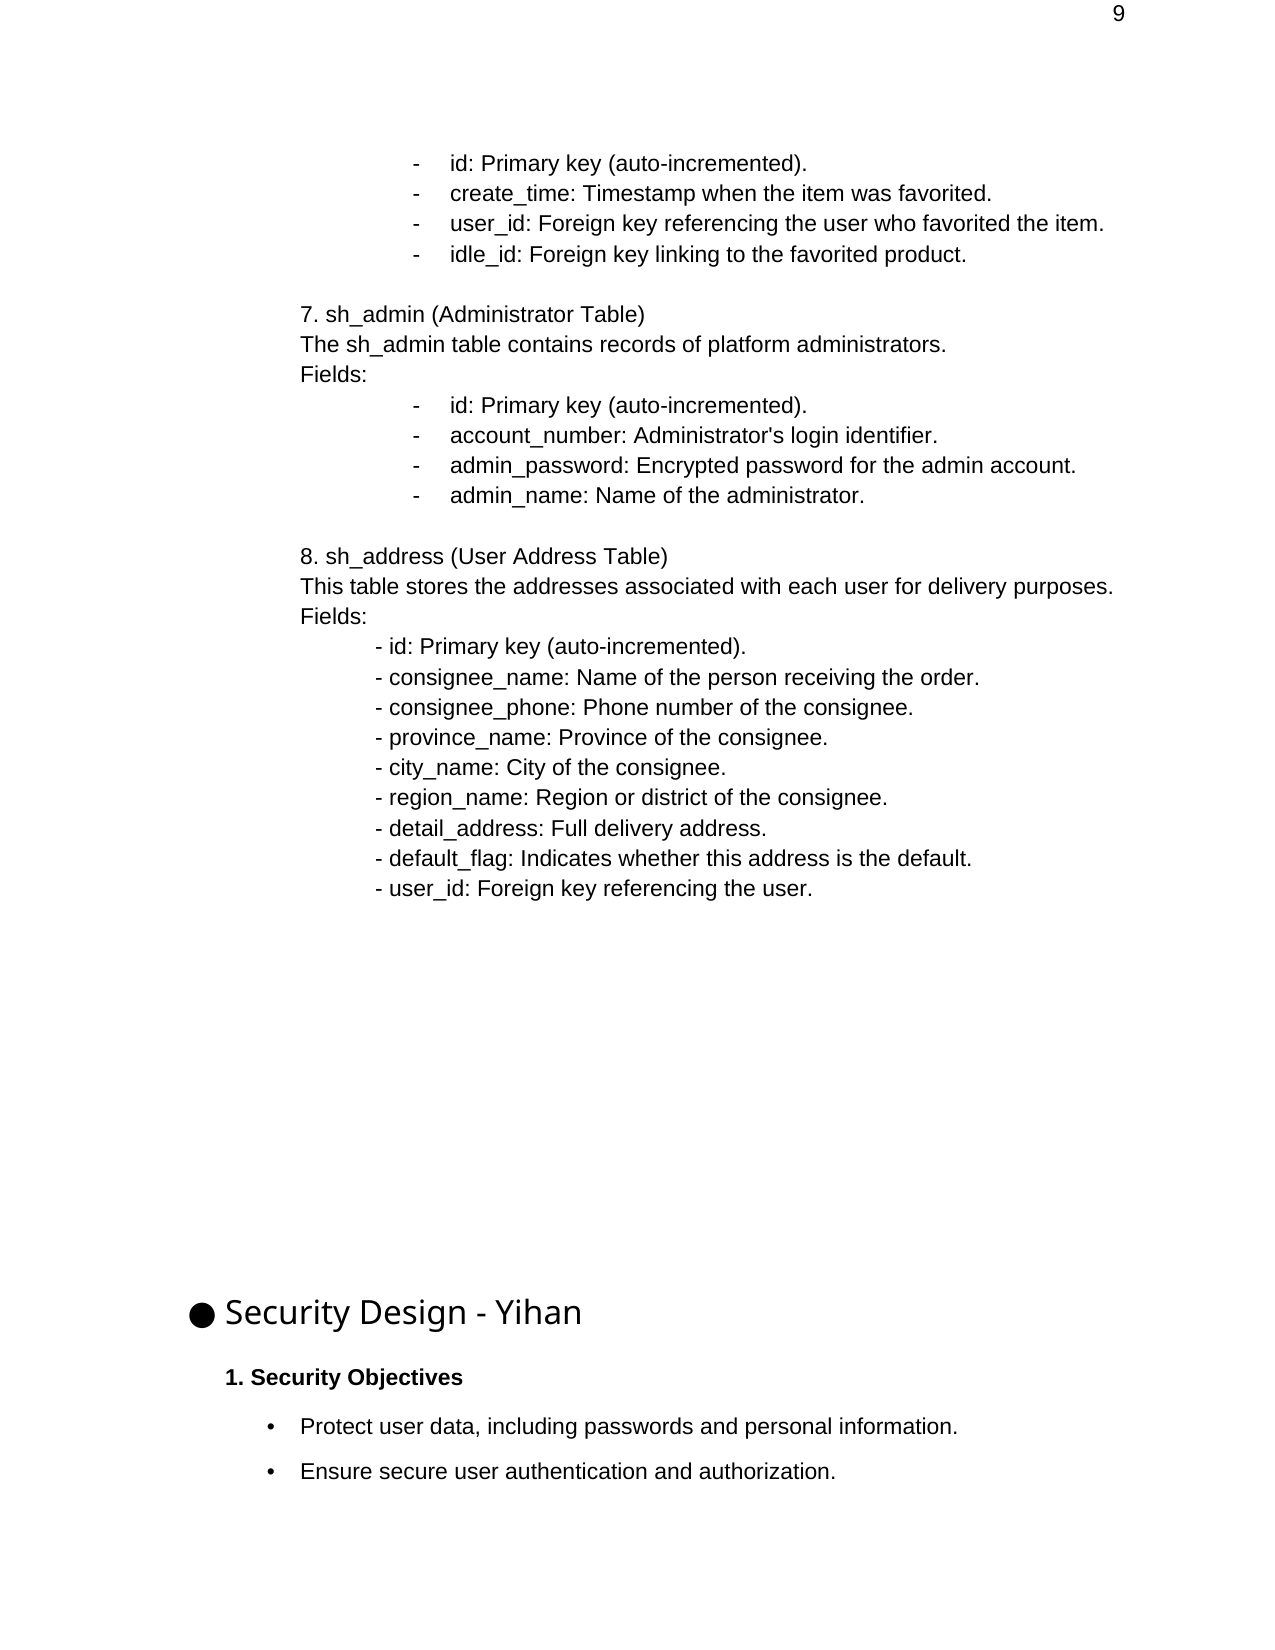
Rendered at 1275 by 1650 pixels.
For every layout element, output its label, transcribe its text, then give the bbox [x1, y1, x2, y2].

text - default_flag: Indicates whether this address is the default. [300, 845, 1125, 871]
text 8. sh_address (User Address Table) [225, 543, 1125, 569]
text 7. sh_admin (Administrator Table) [225, 301, 1125, 327]
text 1. Security Objectives [225, 1364, 1125, 1391]
text - province_name: Province of the consignee. [300, 724, 1125, 750]
list idle_id: Foreign key linking to the favorited product. [412, 241, 1125, 267]
text - consignee_name: Name of the person receiving the order. [300, 663, 1125, 690]
text This table stores the addresses associated with each user for delivery purposes. [225, 573, 1125, 599]
subtitle Security Design - Yihan [187, 1288, 1125, 1334]
list id: Primary key (auto-incremented). [412, 150, 1125, 176]
text - consignee_phone: Phone number of the consignee. [300, 694, 1125, 720]
text • Protect user data, including passwords and personal information. [246, 1413, 1125, 1439]
list create_time: Timestamp when the item was favorited. [412, 180, 1125, 207]
list admin_name: Name of the administrator. [412, 482, 1125, 509]
list account_number: Administrator's login identifier. [412, 422, 1125, 448]
list user_id: Foreign key referencing the user who favorited the item. [412, 210, 1125, 237]
text • Ensure secure user authentication and authorization. [246, 1458, 1125, 1484]
text - user_id: Foreign key referencing the user. [300, 875, 1125, 901]
text - city_name: City of the consignee. [300, 754, 1125, 781]
text - region_name: Region or district of the consignee. [300, 784, 1125, 811]
list id: Primary key (auto-incremented). [412, 392, 1125, 418]
list admin_password: Encrypted password for the admin account. [412, 452, 1125, 478]
text Fields: [225, 361, 1125, 388]
text - detail_address: Full delivery address. [300, 814, 1125, 841]
text The sh_admin table contains records of platform administrators. [225, 331, 1125, 358]
text - id: Primary key (auto-incremented). [300, 633, 1125, 660]
text Fields: [225, 603, 1125, 629]
